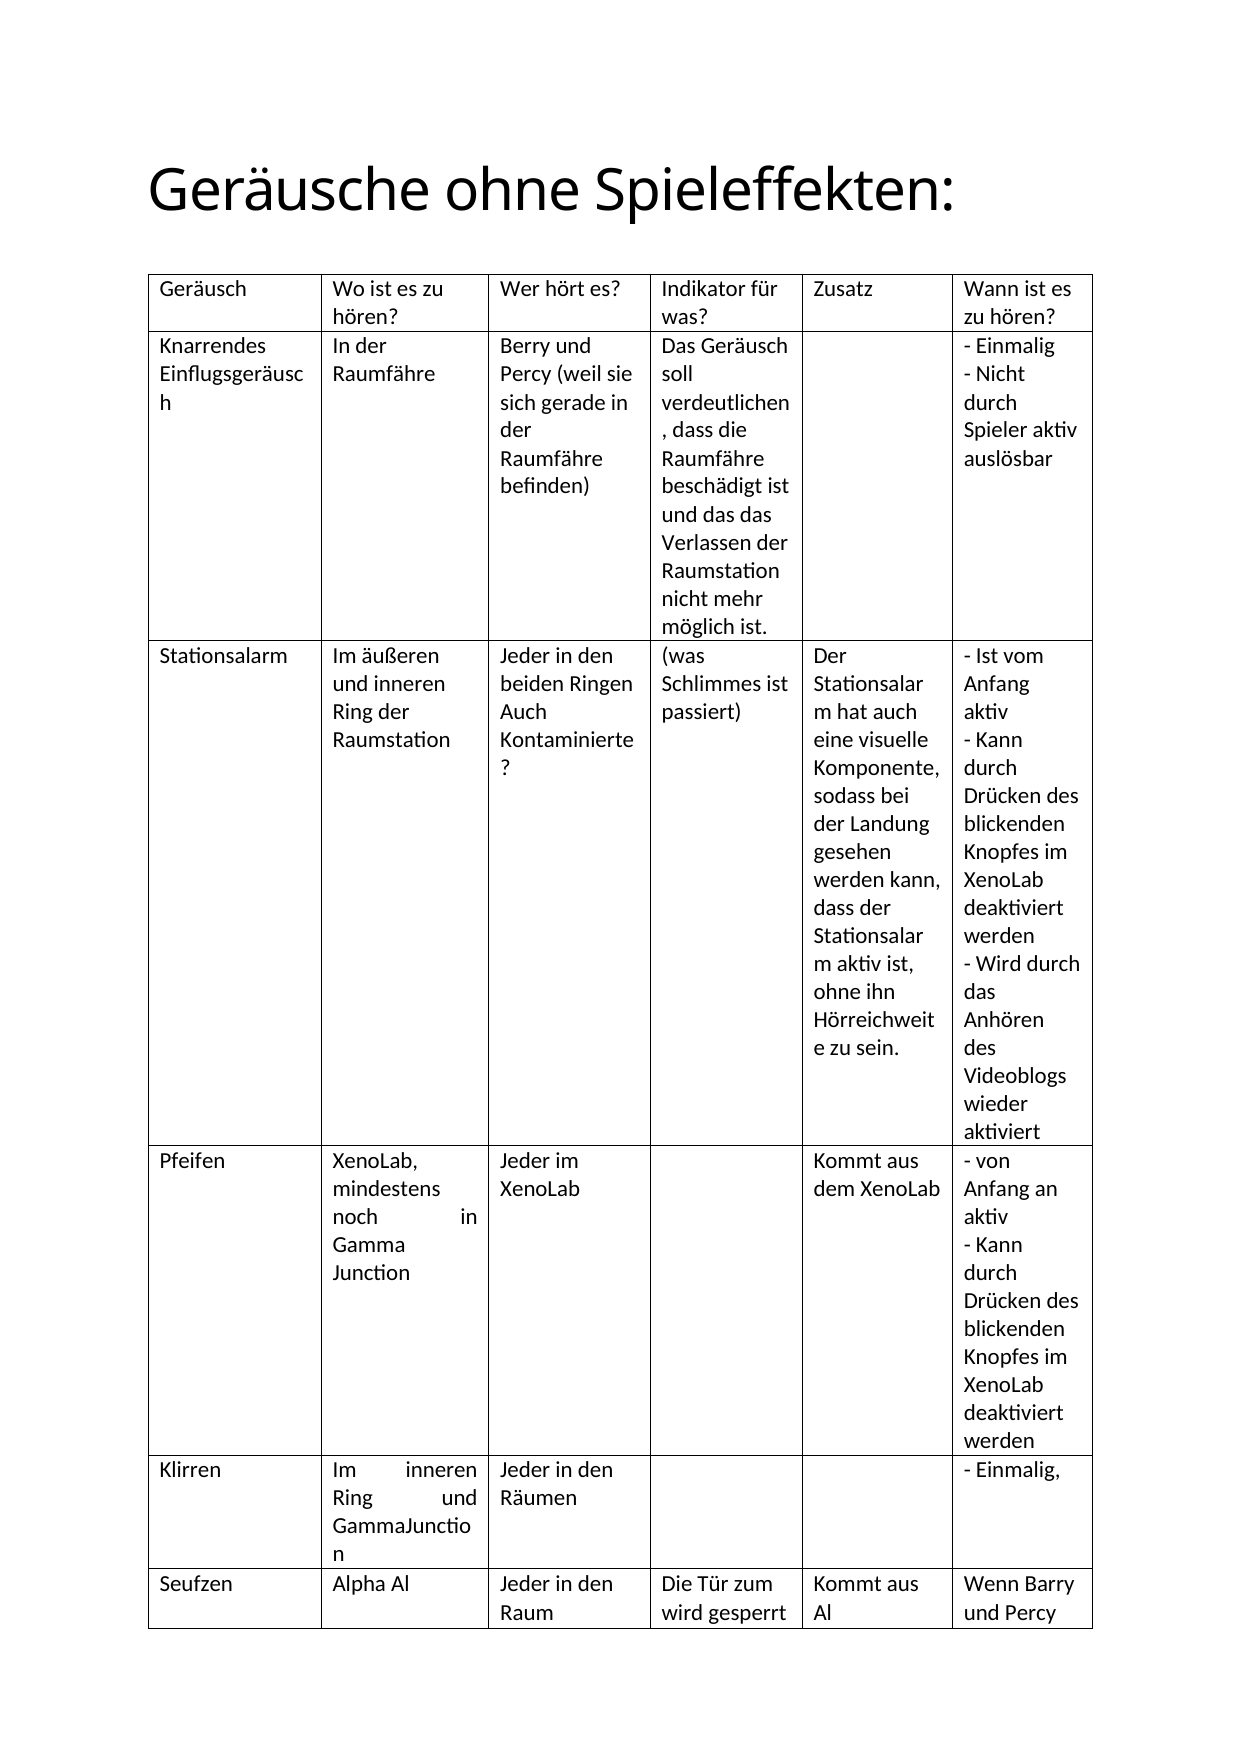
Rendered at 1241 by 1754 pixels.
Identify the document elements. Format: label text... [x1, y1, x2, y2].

table_cell Im äußeren und inneren Ring der Raumstation [322, 641, 488, 1145]
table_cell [651, 1569, 802, 1628]
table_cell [803, 1569, 952, 1628]
table_cell Pfeifen [149, 1146, 321, 1454]
table_cell Knarrendes Einflugsgeräusch [149, 332, 321, 640]
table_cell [953, 1569, 1092, 1628]
table_cell Jeder in den Räumen [489, 1456, 650, 1568]
table_header Geräusch [149, 275, 321, 331]
table_cell - von Anfang an aktiv - Kann durch Drücken des blickenden Knopfes im XenoLab deaktiviert werden [953, 1146, 1092, 1454]
table_header Indikator für was? [651, 275, 802, 331]
table_cell Seufzen [149, 1569, 321, 1628]
table_header Wo ist es zu hören? [322, 275, 488, 331]
table_cell XenoLab, mindestens noch in Gamma Junction [322, 1146, 488, 1454]
table_cell (was Schlimmes ist passiert) [651, 641, 802, 1145]
title Geräusche ohne Spieleffekten: [148, 148, 1093, 227]
table_cell Im inneren Ring und GammaJunction [322, 1456, 488, 1568]
table_cell Das Geräusch soll verdeutlichen, dass die Raumfähre beschädigt ist und das das Verlassen der Raumstation nicht mehr möglich ist. [651, 332, 802, 640]
table_cell [803, 332, 952, 640]
table_cell [803, 1456, 952, 1568]
table_cell Jeder in den beiden Ringen Auch Kontaminierte? [489, 641, 650, 1145]
table_cell Berry und Percy (weil sie sich gerade in der Raumfähre befinden) [489, 332, 650, 640]
table_cell - Einmalig, [953, 1456, 1092, 1568]
table_cell Klirren [149, 1456, 321, 1568]
table_cell Jeder in den Raum [489, 1569, 650, 1628]
table_header Wer hört es? [489, 275, 650, 331]
table_cell - Einmalig - Nicht durch Spieler aktiv auslösbar [953, 332, 1092, 640]
table_cell [651, 1146, 802, 1454]
table_cell Kommt aus dem XenoLab [803, 1146, 952, 1454]
table_cell [651, 1456, 802, 1568]
table_cell In der Raumfähre [322, 332, 488, 640]
table_cell Alpha Al [322, 1569, 488, 1628]
table_cell Der Stationsalarm hat auch eine visuelle Komponente, sodass bei der Landung gesehen werden kann, dass der Stationsalarm aktiv ist, ohne ihn Hörreichweite zu sein. [803, 641, 952, 1145]
table_cell Stationsalarm [149, 641, 321, 1145]
table_cell - Ist vom Anfang aktiv - Kann durch Drücken des blickenden Knopfes im XenoLab deaktiviert werden - Wird durch das Anhören des Videoblogs wieder aktiviert [953, 641, 1092, 1145]
table_cell Jeder im XenoLab [489, 1146, 650, 1454]
table_header Wann ist es zu hören? [953, 275, 1092, 331]
table_header Zusatz [803, 275, 952, 331]
